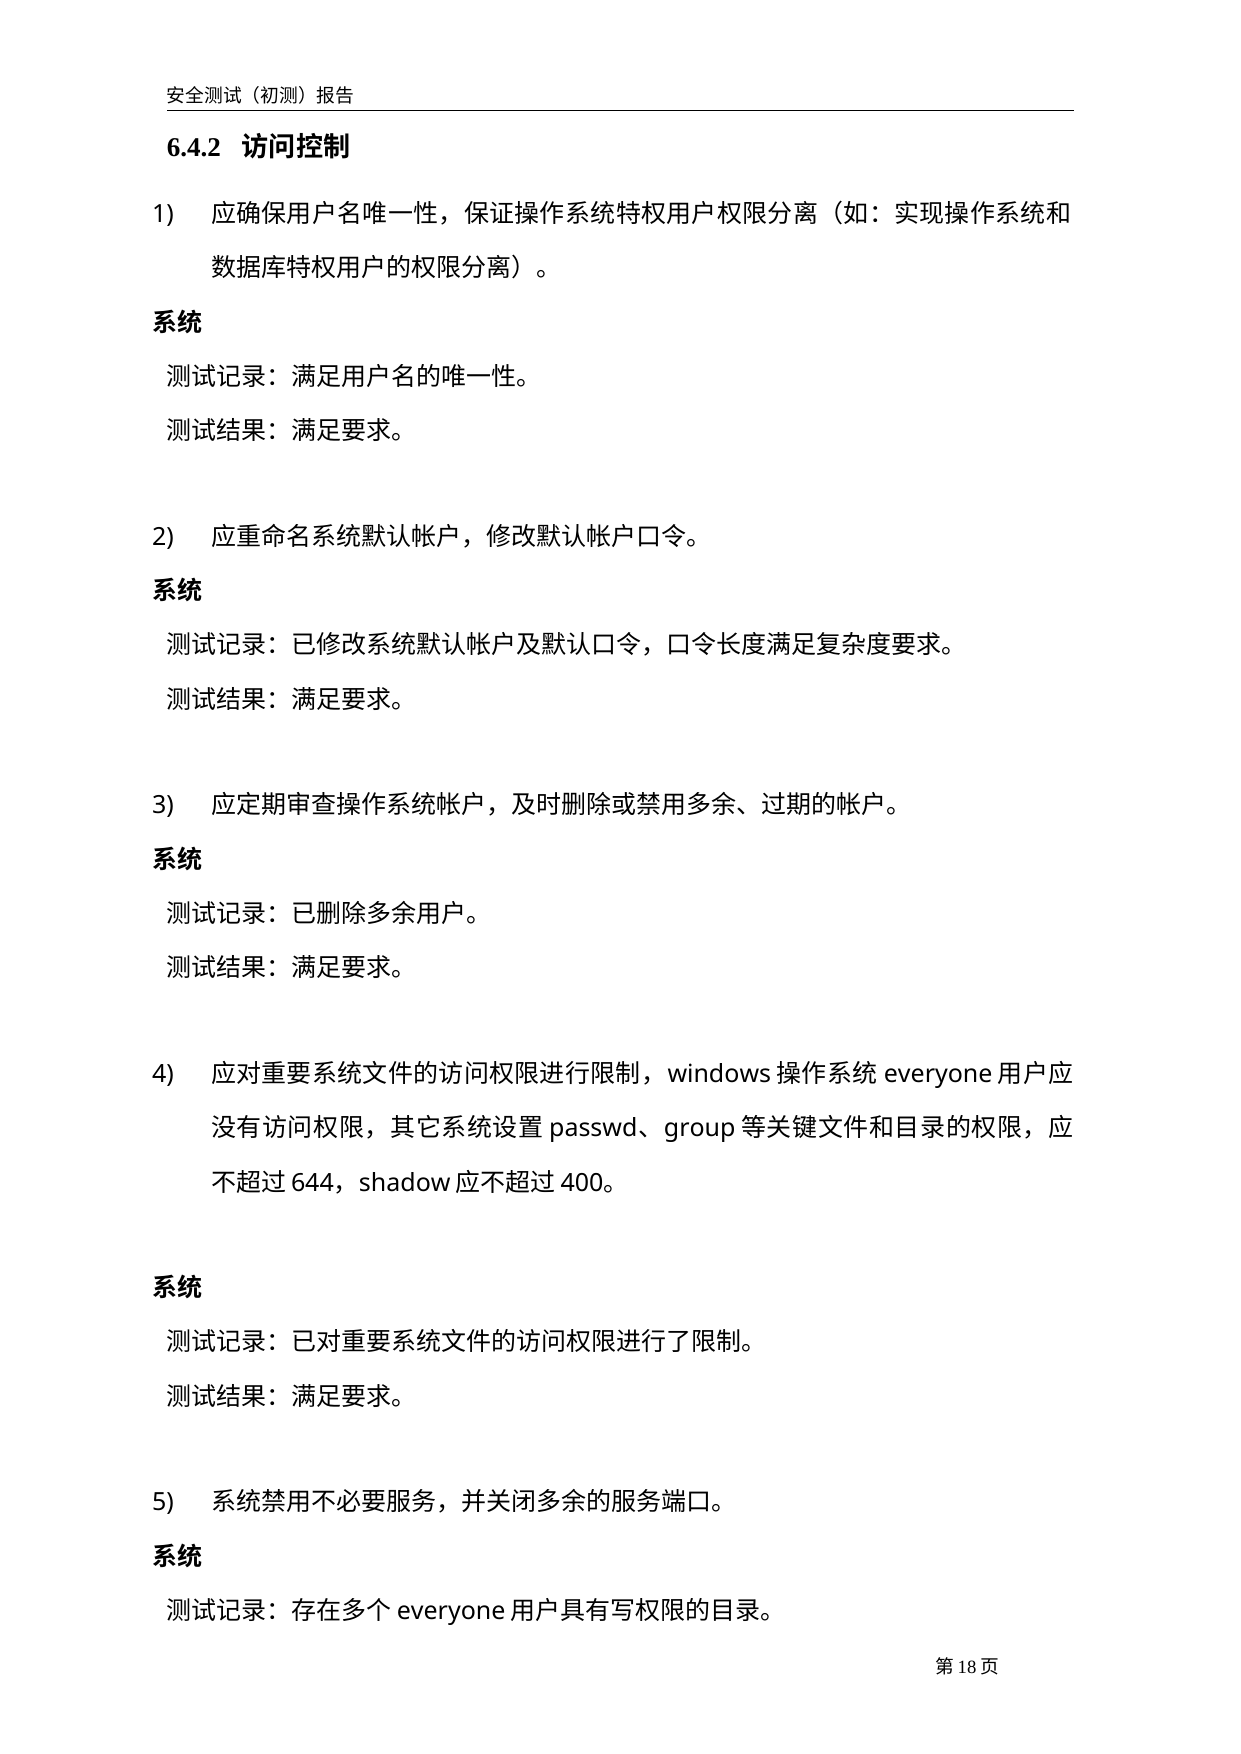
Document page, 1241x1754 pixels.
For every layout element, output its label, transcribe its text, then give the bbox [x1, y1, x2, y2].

list 应重命名系统默认帐户，修改默认帐户口令。 [152, 516, 1074, 552]
text 测试结果：满足要求。 [167, 411, 1074, 447]
text 测试结果：满足要求。 [167, 1376, 1074, 1412]
text 测试结果：满足要求。 [167, 948, 1074, 984]
text 系统 [152, 839, 1074, 875]
text 测试记录：存在多个everyone用户具有写权限的目录。 [167, 1590, 1074, 1627]
text 测试记录：已对重要系统文件的访问权限进行了限制。 [167, 1322, 1074, 1358]
text 系统 [152, 1267, 1074, 1304]
text 系统 [152, 571, 1074, 607]
list 应定期审查操作系统帐户，及时删除或禁用多余、过期的帐户。 [152, 785, 1074, 821]
text 测试记录：已修改系统默认帐户及默认口令，口令长度满足复杂度要求。 [167, 625, 1074, 661]
text 系统 [152, 1536, 1074, 1572]
text 系统 [152, 302, 1074, 338]
text 测试记录：已删除多余用户。 [167, 893, 1074, 930]
subtitle 访问控制 [167, 125, 1074, 164]
text 测试记录：满足用户名的唯一性。 [167, 356, 1074, 393]
list 应对重要系统文件的访问权限进行限制，windows操作系统 everyone用户应没有访问权限，其它系统设置passwd、group等关键文件和目录的权限，应不超过644，shadow应不超过400。 [152, 1053, 1074, 1198]
list 应确保用户名唯一性，保证操作系统特权用户权限分离（如：实现操作系统和数据库特权用户的权限分离）。 [152, 193, 1074, 284]
text 测试结果：满足要求。 [167, 679, 1074, 716]
list 系统禁用不必要服务，并关闭多余的服务端口。 [152, 1482, 1074, 1518]
